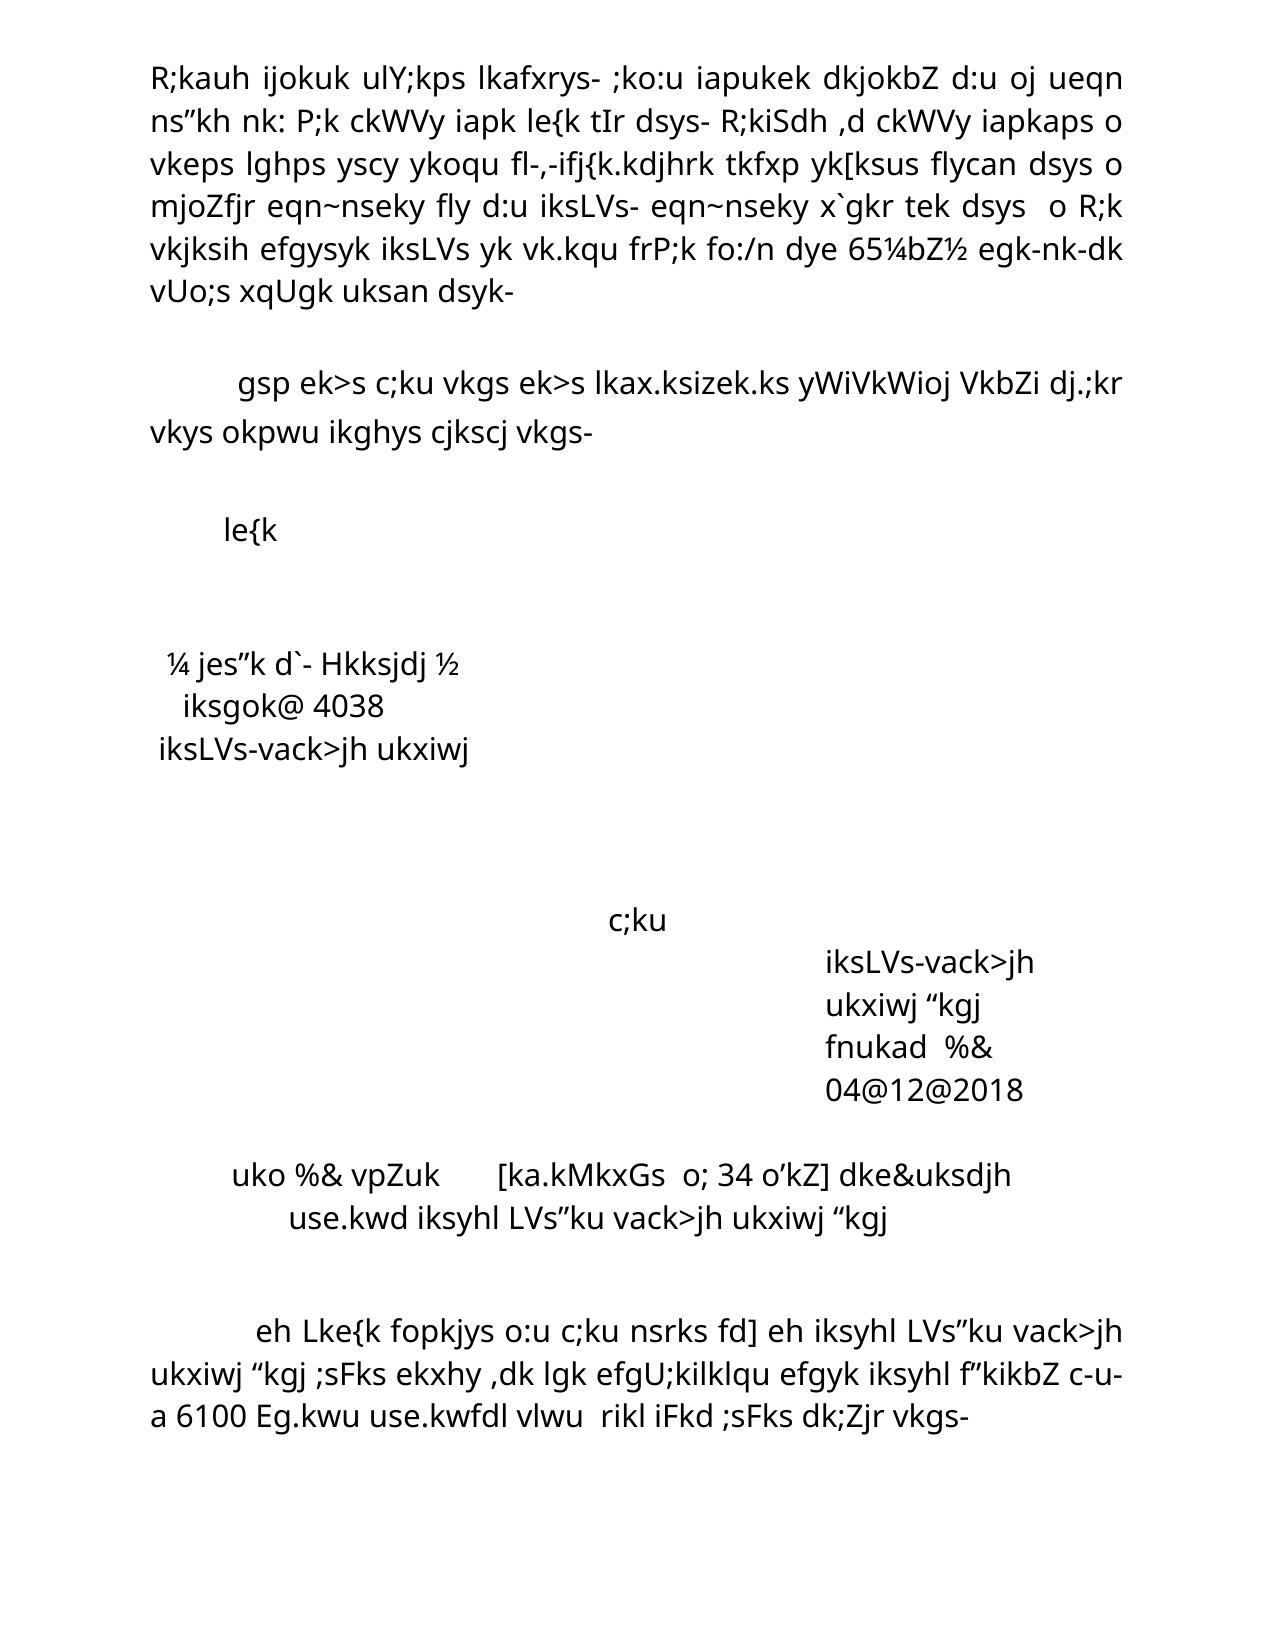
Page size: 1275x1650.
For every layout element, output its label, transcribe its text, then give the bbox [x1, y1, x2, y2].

text uko %& vpZuk [ka.kMkxGs o; 34 o’kZ] dke&uksdjh [150, 1153, 1125, 1196]
text eh Lke{k fopkjys o:u c;ku nsrks fd] eh iksyhl LVs”ku vack>jh ukxiwj “kgj ;sFks ekxhy ,dk lgk efgU;kilklqu efgyk iksyhl f”kikbZ c-u-a 6100 Eg.kwu use.kwfdl vlwu rikl iFkd ;sFks dk;Zjr vkgs- [150, 1309, 1125, 1437]
text iksLVs-vack>jh ukxiwj “kgj fnukad %& 04@12@2018 [825, 940, 1125, 1111]
text gsp ek>s c;ku vkgs ek>s lkax.ksizek.ks yWiVkWioj VkbZi dj.;kr vkys okpwu ikghys cjkscj vkgs- [150, 361, 1125, 452]
text iksLVs-vack>jh ukxiwj [150, 727, 1125, 770]
text use.kwd iksyhl LVs”ku vack>jh ukxiwj “kgj [150, 1196, 1125, 1238]
text c;ku [150, 897, 1125, 940]
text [150, 56, 1125, 312]
text le{k [150, 508, 1125, 550]
text ¼ jes”k d`- Hkksjdj ½ [150, 642, 1125, 684]
text iksgok@ 4038 [150, 684, 1125, 727]
